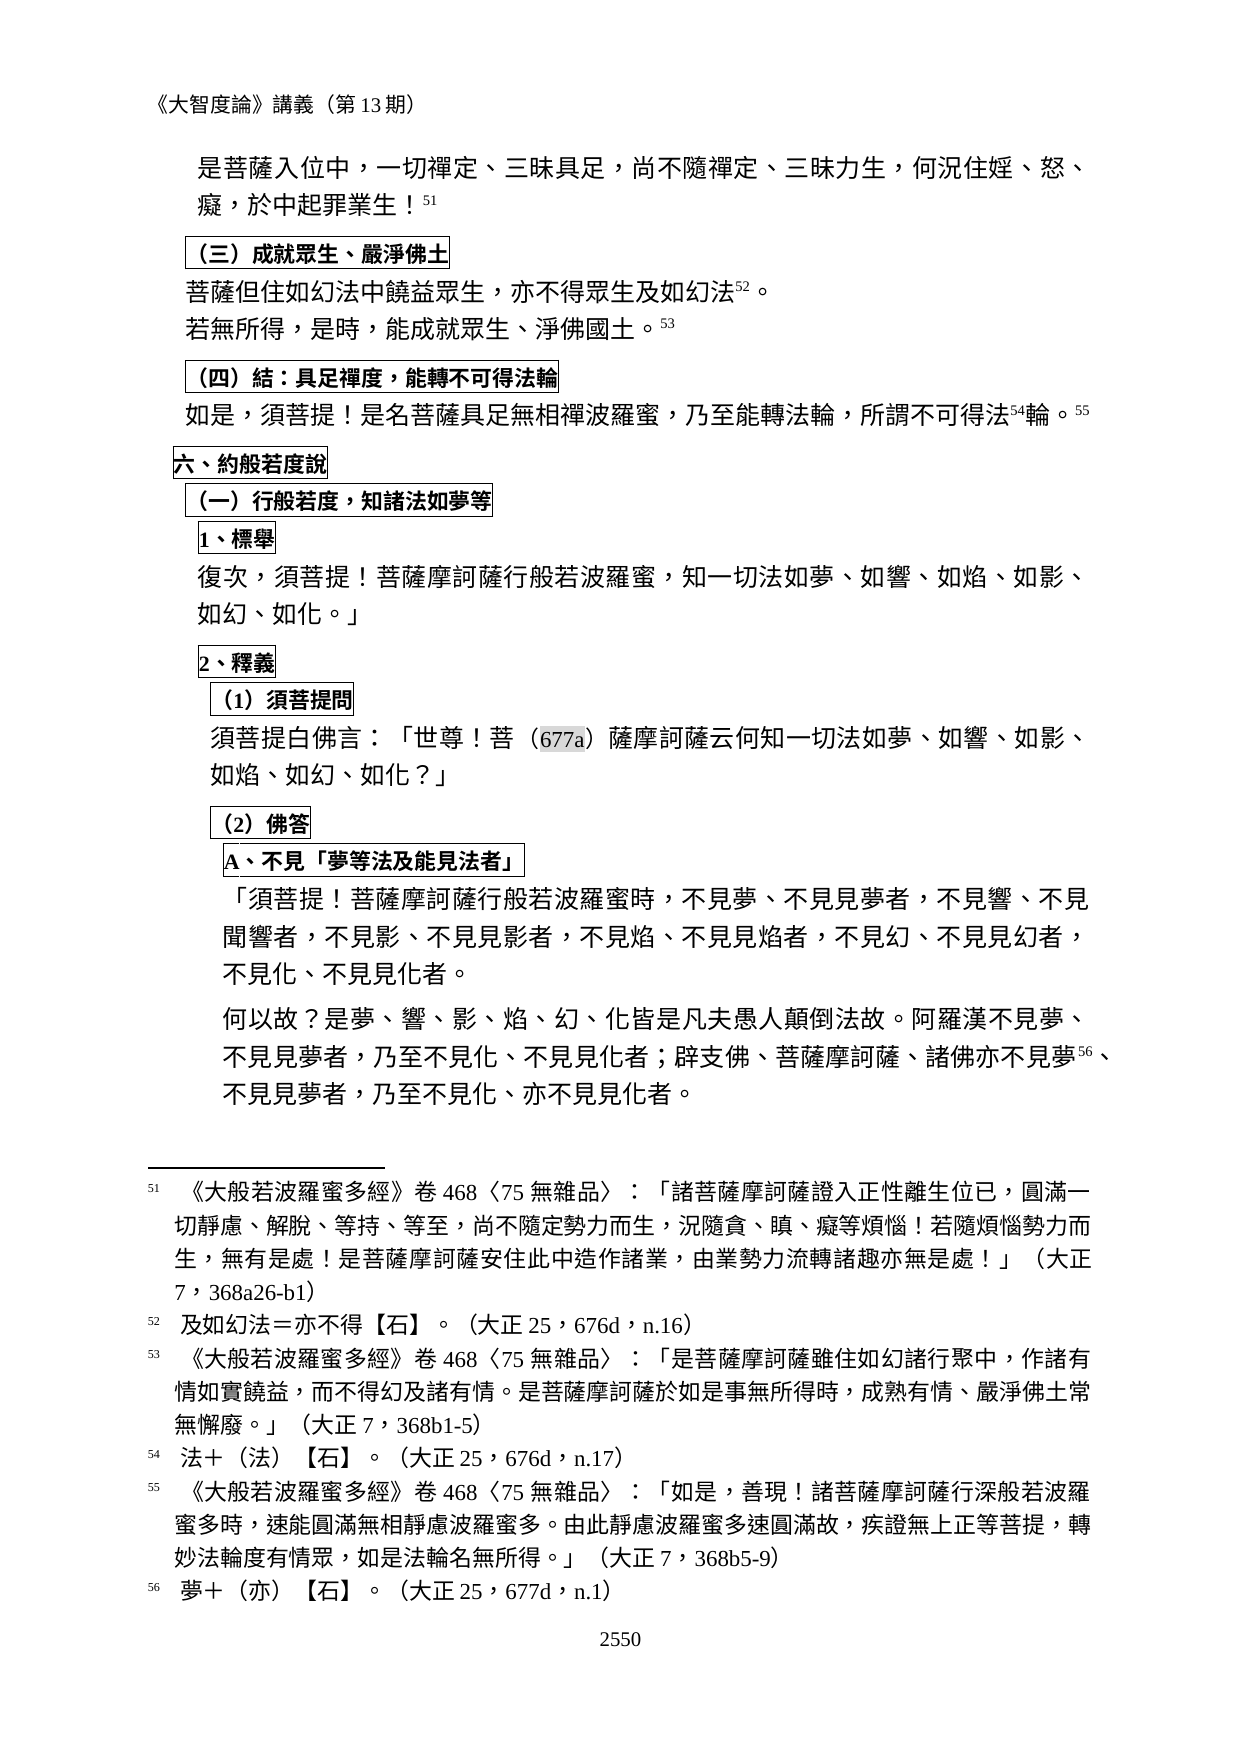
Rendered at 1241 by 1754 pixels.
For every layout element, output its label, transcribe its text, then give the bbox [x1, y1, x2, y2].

text 復次，須菩提！菩薩摩訶薩行般若波羅蜜，知一切法如夢、如響、如焰、如影、如幻、如化。」 [198, 556, 1092, 631]
text （三）成就眾生、嚴淨佛土 [185, 234, 1092, 271]
text 「須菩提！菩薩摩訶薩行般若波羅蜜時，不見夢、不見見夢者，不見響、不見聞響者，不見影、不見見影者，不見焰、不見見焰者，不見幻、不見見幻者，不見化、不見見化者。 [223, 879, 1092, 991]
text （四）結：具足禪度，能轉不可得法輪 [185, 358, 1092, 395]
text 何以故？是夢、響、影、焰、幻、化皆是凡夫愚人顛倒法故。阿羅漢不見夢、不見見夢者，乃至不見化、不見見化者；辟支佛、菩薩摩訶薩、諸佛亦不見夢、不見見夢者，乃至不見化、亦不見見化者。 [223, 999, 1092, 1111]
text 如是，須菩提！是名菩薩具足無相禪波羅蜜，乃至能轉法輪，所謂不可得法輪。 [185, 395, 1092, 433]
text 若無所得，是時，能成就眾生、淨佛國土。 [185, 309, 1092, 346]
text 六、約般若度說 [173, 444, 1092, 481]
text 菩薩但住如幻法中饒益眾生，亦不得眾生及如幻法。 [185, 271, 1092, 309]
text （1）須菩提問 [210, 680, 1092, 718]
text （2）佛答 [210, 804, 1092, 841]
text 1、標舉 [198, 519, 1092, 556]
text （一）行般若度，知諸法如夢等 [185, 481, 1092, 519]
text 是菩薩入位中，一切禪定、三昧具足，尚不隨禪定、三昧力生，何況住婬、怒、癡，於中起罪業生！ [198, 148, 1092, 223]
text 須菩提白佛言：「世尊！菩（677a）薩摩訶薩云何知一切法如夢、如響、如影、如焰、如幻、如化？」 [210, 718, 1092, 793]
text 2、釋義 [198, 643, 1092, 680]
text A、不見「夢等法及能見法者」 [223, 841, 1092, 879]
